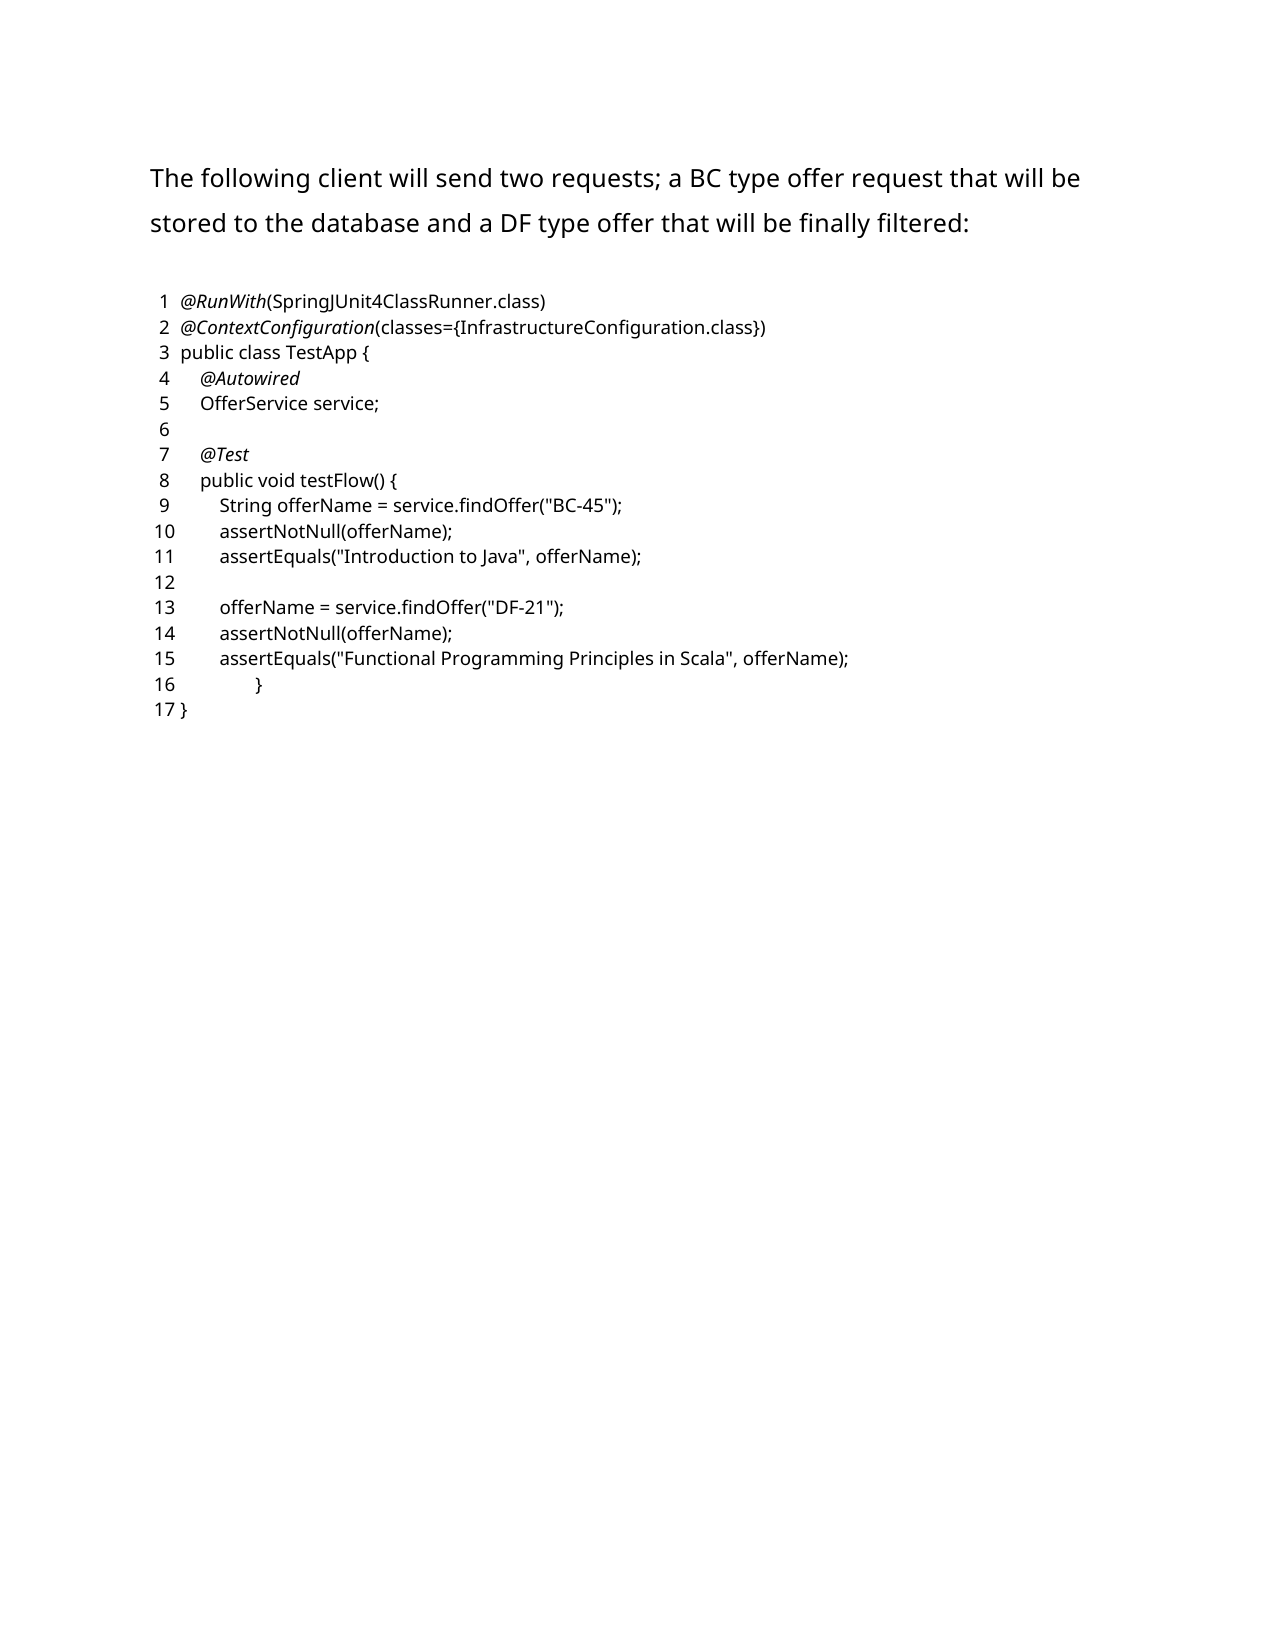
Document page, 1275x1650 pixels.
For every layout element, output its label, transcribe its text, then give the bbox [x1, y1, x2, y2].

table_header @RunWith(SpringJUnit4ClassRunner.class) @ContextConfiguration(classes={InfrastructureConfiguration.class}) public class TestApp { @Autowired OfferService service; @Test public void testFlow() { String offerName = service.findOffer("BC-45"); assertNotNull(offerName); assertEquals("Introduction to Java", offerName); offerName = service.findOffer("DF-21"); assertNotNull(offerName); assertEquals("Functional Programming Principles in Scala", offerName); } } [179, 287, 1125, 724]
text The following client will send two requests; a BC type offer request that will be stored to the database and a DF type offer that will be finally filtered: [150, 150, 1125, 240]
table_header 1 2 3 4 5 6 7 8 9 10 11 12 13 14 15 16 17 [150, 287, 179, 724]
